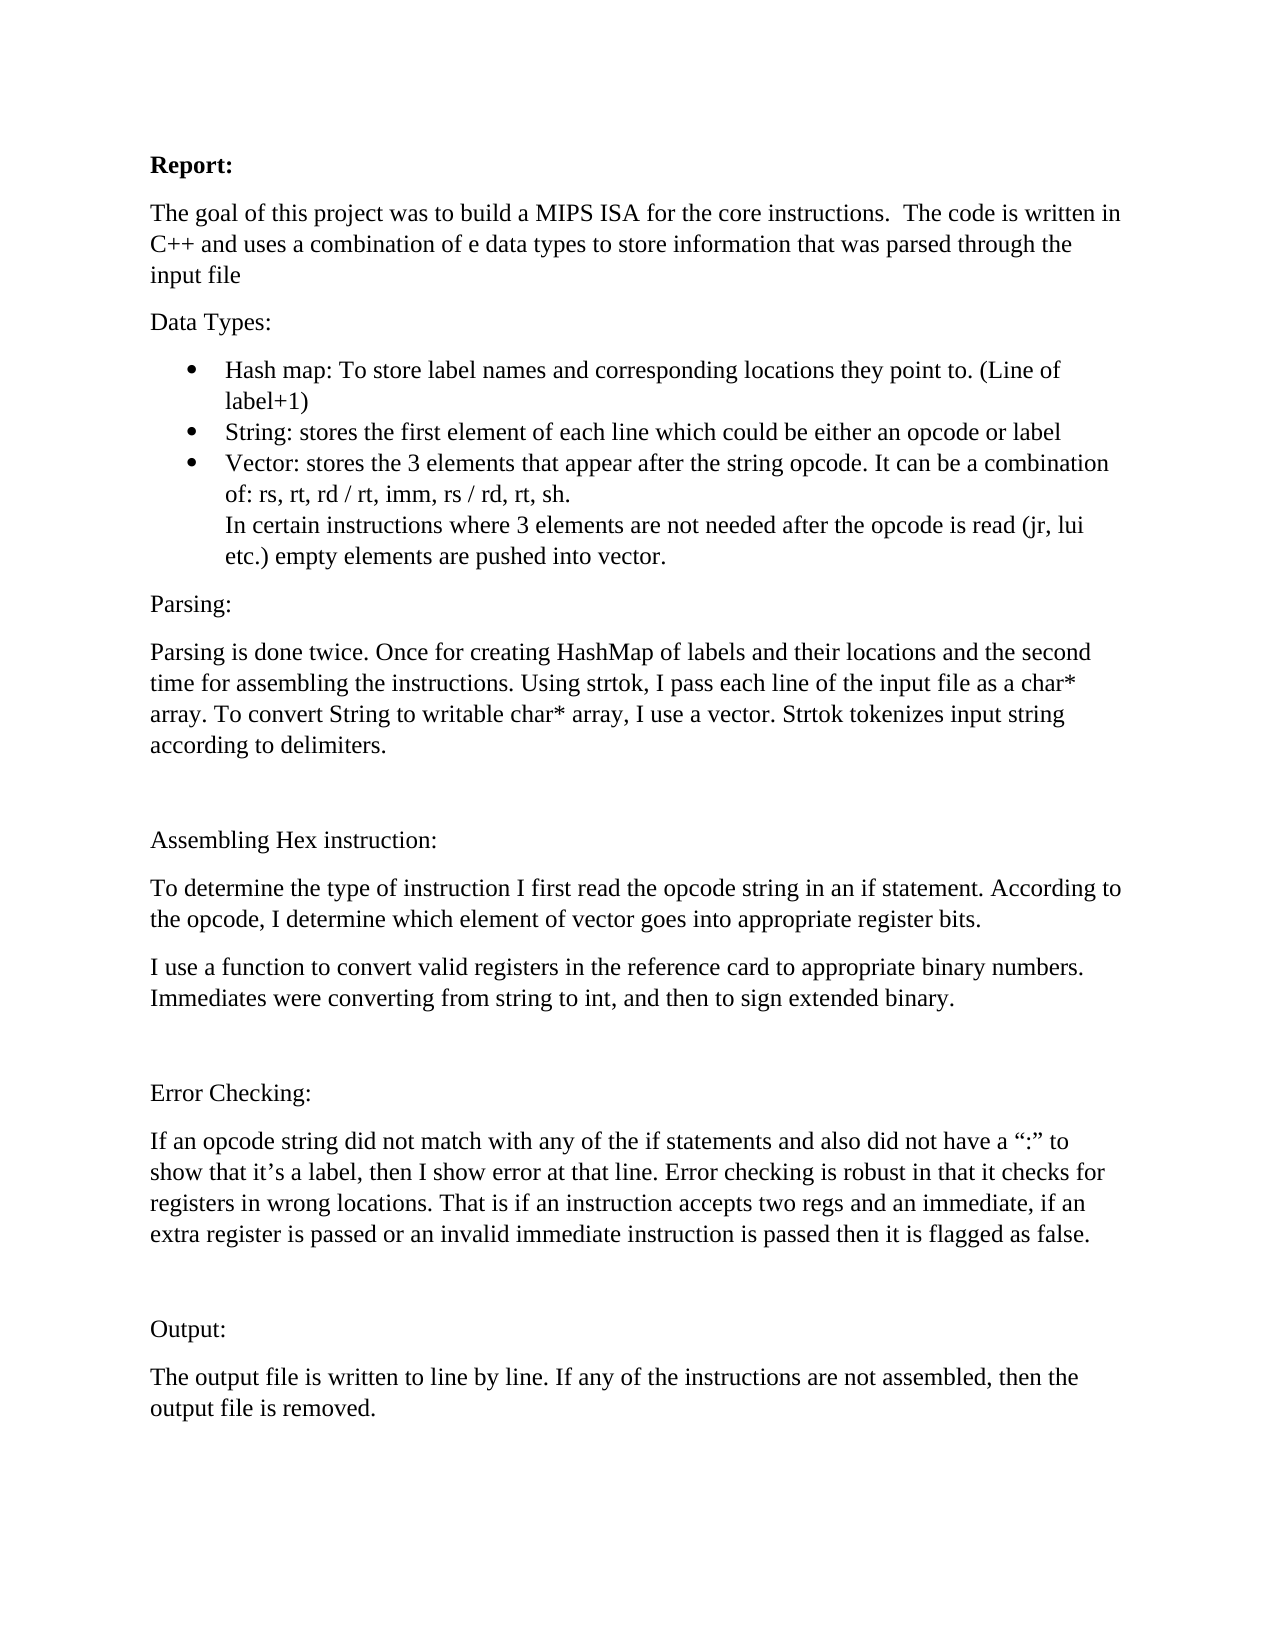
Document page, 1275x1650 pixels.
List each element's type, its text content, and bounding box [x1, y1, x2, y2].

text If an opcode string did not match with any of the if statements and also did not have a “:” to show that it’s a label, then I show error at that line. Error checking is robust in that it checks for registers in wrong locations. That is if an instruction accepts two regs and an immediate, if an extra register is passed or an invalid immediate instruction is passed then it is flagged as false. [150, 1126, 1125, 1248]
text Error Checking: [150, 1078, 1125, 1107]
text I use a function to convert valid registers in the reference card to appropriate binary numbers. Immediates were converting from string to int, and then to sign extended binary. [150, 952, 1125, 1012]
text The goal of this project was to build a MIPS ISA for the core instructions. The code is written in C++ and uses a combination of e data types to store information that was parsed through the input file [150, 198, 1125, 288]
list Vector: stores the 3 elements that appear after the string opcode. It can be a combination of: rs, rt, rd / rt, imm, rs / rd, rt, sh. [187, 448, 1125, 508]
list In certain instructions where 3 elements are not needed after the opcode is read (jr, lui etc.) empty elements are pushed into vector. [225, 510, 1125, 570]
text Parsing is done twice. Once for creating HashMap of labels and their locations and the second time for assembling the instructions. Using strtok, I pass each line of the input file as a char* array. To convert String to writable char* array, I use a vector. Strtok tokenizes input string according to delimiters. [150, 637, 1125, 759]
text Parsing: [150, 589, 1125, 618]
text The output file is written to line by line. If any of the instructions are not assembled, then the output file is removed. [150, 1362, 1125, 1422]
list String: stores the first element of each line which could be either an opcode or label [187, 417, 1125, 446]
list Hash map: To store label names and corresponding locations they point to. (Line of label+1) [187, 355, 1125, 415]
text Report: [150, 150, 1125, 179]
text To determine the type of instruction I first read the opcode string in an if statement. According to the opcode, I determine which element of vector goes into appropriate register bits. [150, 873, 1125, 933]
text Output: [150, 1314, 1125, 1343]
text Assembling Hex instruction: [150, 825, 1125, 854]
text Data Types: [150, 307, 1125, 336]
